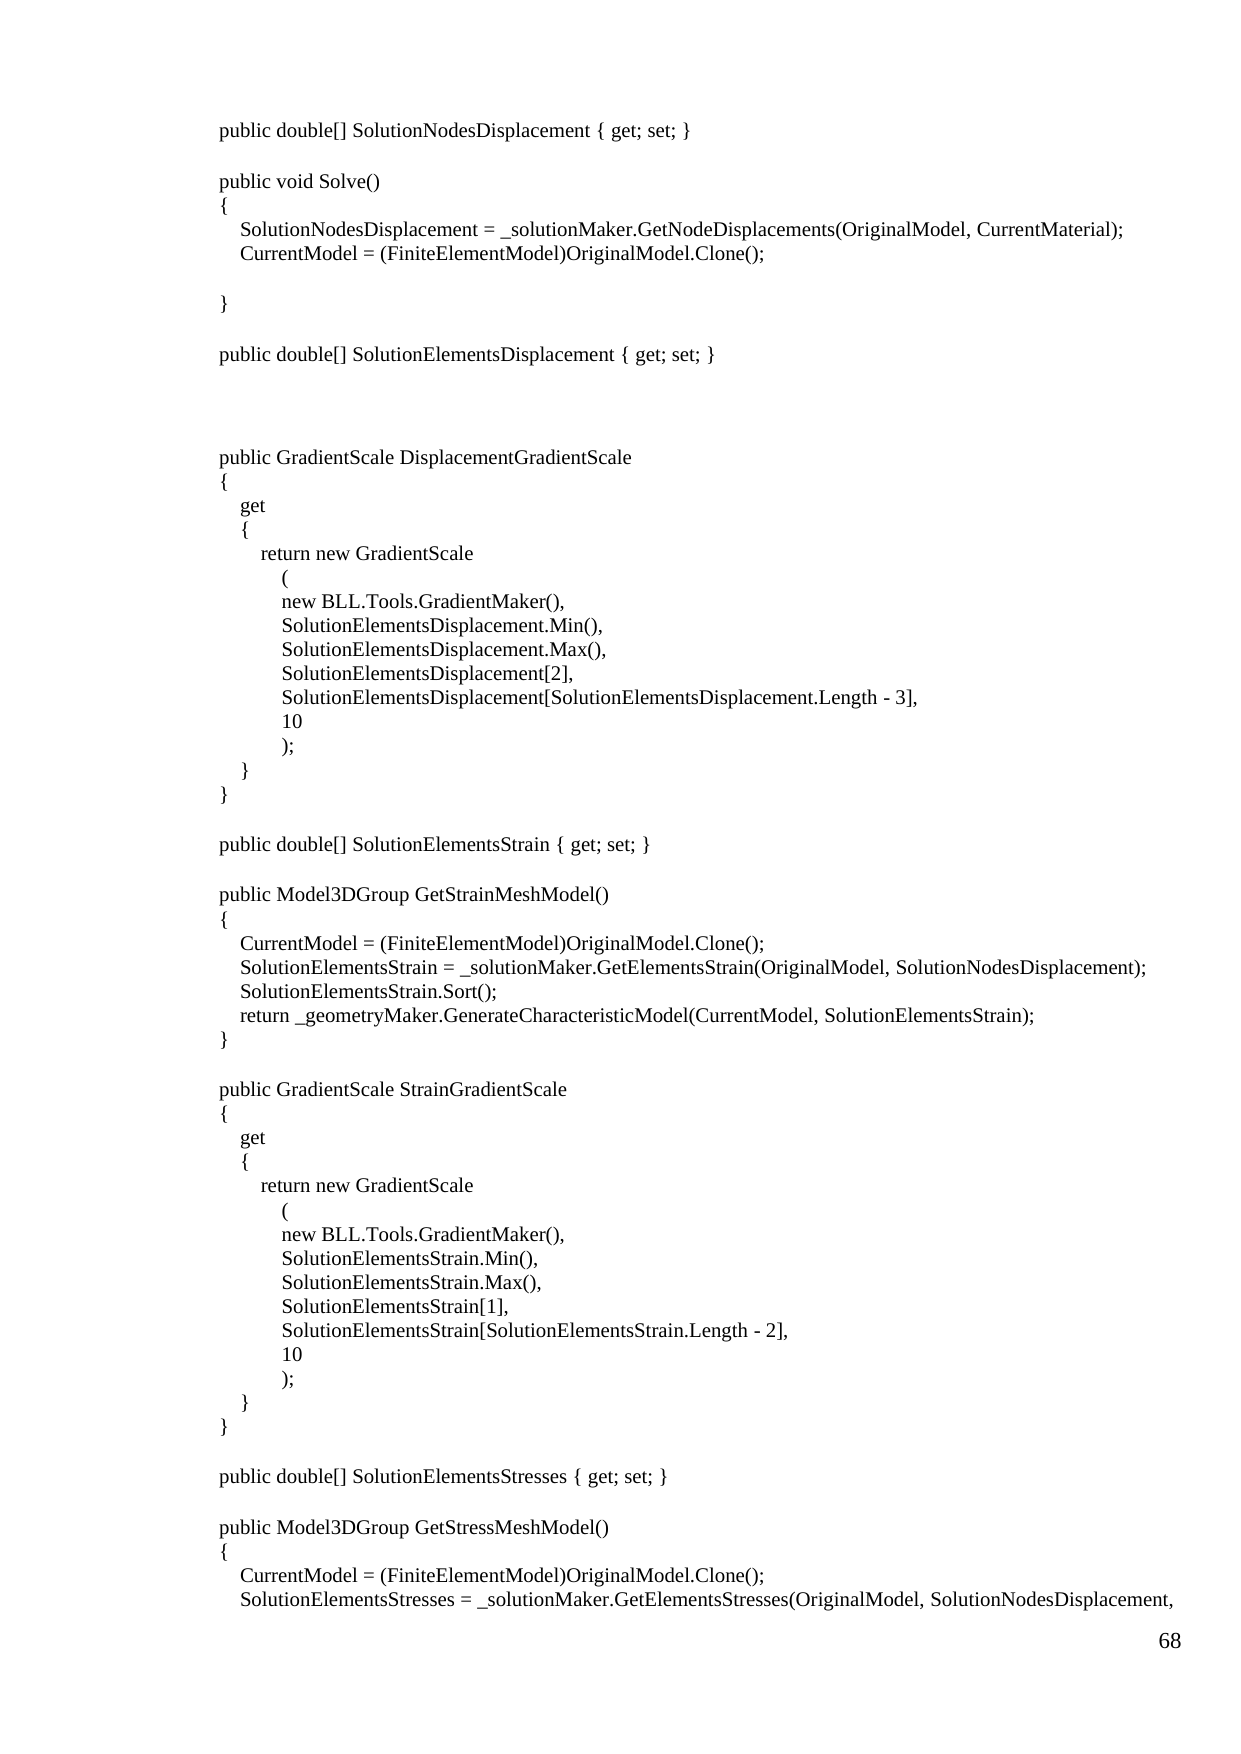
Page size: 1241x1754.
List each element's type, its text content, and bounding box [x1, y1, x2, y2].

text } [177, 1390, 1181, 1414]
text { [177, 193, 1181, 217]
text new BLL.Tools.GradientMaker(), [177, 589, 1181, 613]
text SolutionElementsDisplacement.Min(), [177, 613, 1181, 637]
text } [177, 1414, 1181, 1438]
text ); [177, 733, 1181, 757]
text public Model3DGroup GetStrainMeshModel() [177, 882, 1181, 906]
text public GradientScale DisplacementGradientScale [177, 445, 1181, 469]
text SolutionElementsDisplacement[SolutionElementsDisplacement.Length - 3], [177, 685, 1181, 709]
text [177, 1587, 1181, 1611]
text public double[] SolutionElementsDisplacement { get; set; } [177, 342, 1181, 366]
text ); [177, 1366, 1181, 1390]
text ( [177, 1197, 1181, 1222]
text SolutionElementsStrain.Min(), [177, 1246, 1181, 1270]
text } [177, 291, 1181, 315]
text get [177, 1125, 1181, 1149]
text SolutionElementsStrain.Max(), [177, 1270, 1181, 1294]
text CurrentModel = (FiniteElementModel)OriginalModel.Clone(); [177, 1563, 1181, 1587]
text } [177, 757, 1181, 782]
text { [177, 1539, 1181, 1563]
text } [177, 1027, 1181, 1051]
text public void Solve() [177, 168, 1181, 193]
text 10 [177, 1342, 1181, 1366]
text public double[] SolutionNodesDisplacement { get; set; } [177, 118, 1181, 142]
text CurrentModel = (FiniteElementModel)OriginalModel.Clone(); [177, 241, 1181, 265]
text public double[] SolutionElementsStrain { get; set; } [177, 832, 1181, 856]
text new BLL.Tools.GradientMaker(), [177, 1222, 1181, 1246]
text { [177, 1149, 1181, 1173]
text return new GradientScale [177, 1173, 1181, 1197]
text public double[] SolutionElementsStresses { get; set; } [177, 1464, 1181, 1488]
text public GradientScale StrainGradientScale [177, 1077, 1181, 1101]
text SolutionElementsDisplacement.Max(), [177, 637, 1181, 661]
text CurrentModel = (FiniteElementModel)OriginalModel.Clone(); [177, 931, 1181, 954]
text return _geometryMaker.GenerateCharacteristicModel(CurrentModel, SolutionElementsStrain); [177, 1003, 1181, 1027]
text SolutionNodesDisplacement = _solutionMaker.GetNodeDisplacements(OriginalModel, CurrentMaterial); [177, 217, 1181, 241]
text SolutionElementsDisplacement[2], [177, 661, 1181, 685]
text { [177, 469, 1181, 493]
text ( [177, 565, 1181, 589]
text get [177, 493, 1181, 517]
text SolutionElementsStrain[1], [177, 1294, 1181, 1318]
text { [177, 517, 1181, 541]
text SolutionElementsStrain.Sort(); [177, 979, 1181, 1003]
text SolutionElementsStrain = _solutionMaker.GetElementsStrain(OriginalModel, SolutionNodesDisplacement); [177, 954, 1181, 979]
text { [177, 1101, 1181, 1125]
text SolutionElementsStrain[SolutionElementsStrain.Length - 2], [177, 1318, 1181, 1342]
text 10 [177, 709, 1181, 733]
text return new GradientScale [177, 541, 1181, 565]
text } [177, 782, 1181, 806]
text public Model3DGroup GetStressMeshModel() [177, 1515, 1181, 1539]
text { [177, 906, 1181, 931]
